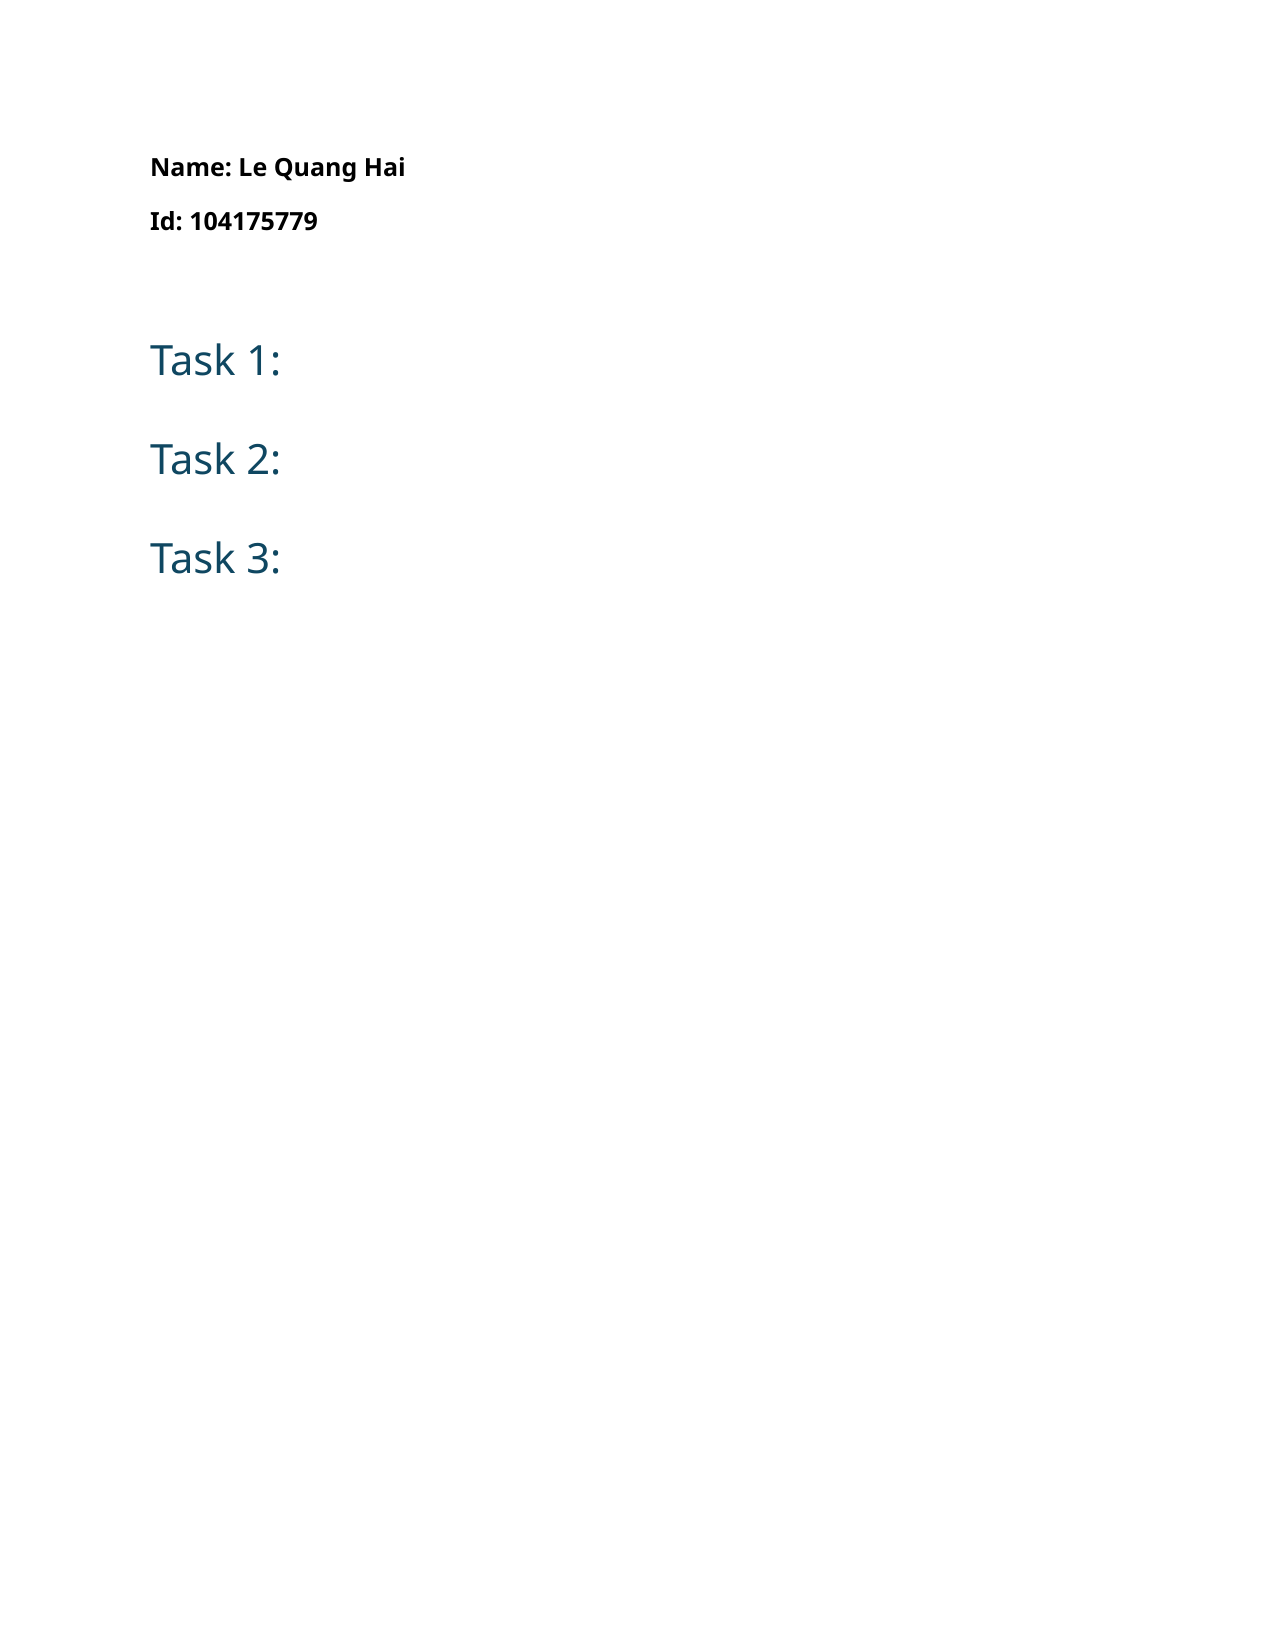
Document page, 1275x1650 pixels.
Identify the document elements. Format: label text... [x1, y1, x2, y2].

subtitle Task 1: [150, 331, 1125, 388]
subtitle Task 3: [150, 529, 1125, 585]
text Name: Le Quang Hai [150, 150, 1125, 184]
text Id: 104175779 [150, 203, 1125, 237]
subtitle Task 2: [150, 430, 1125, 487]
